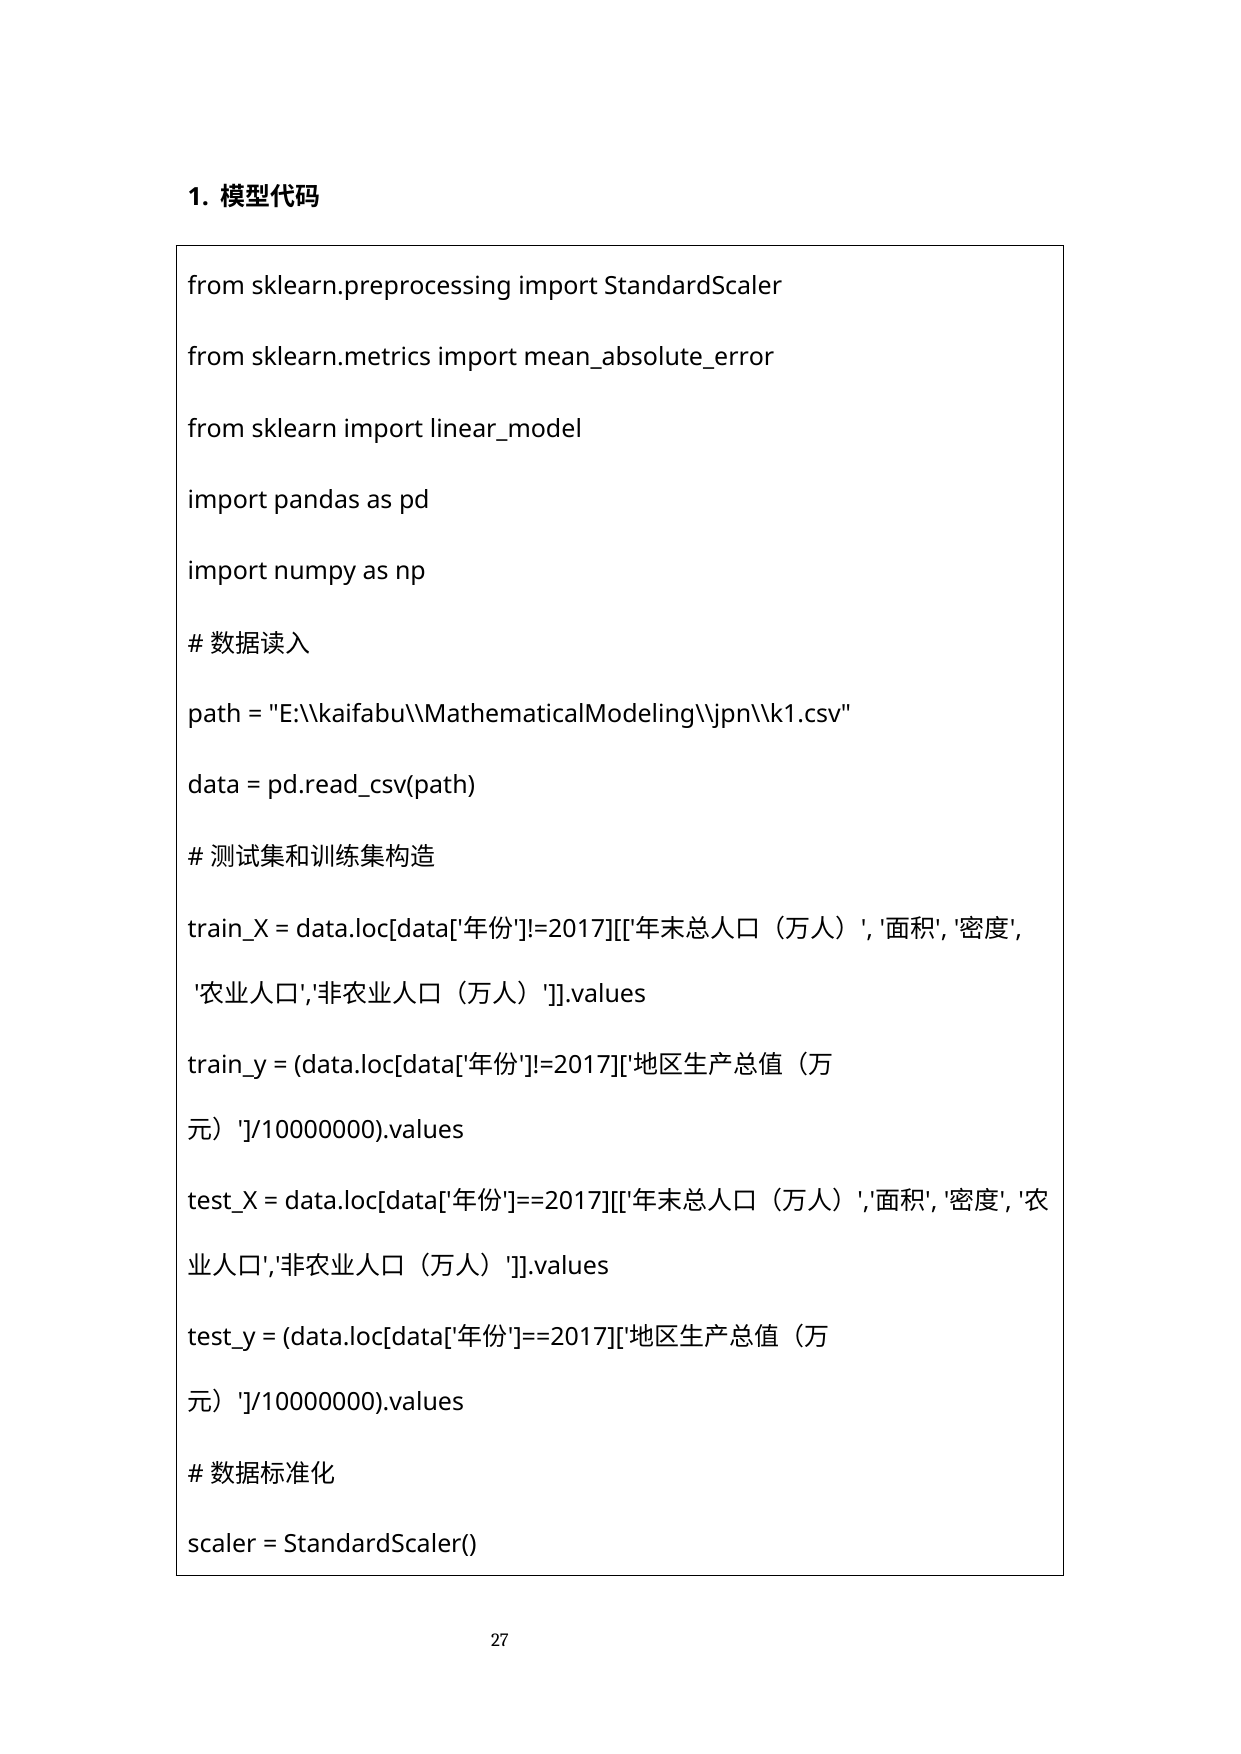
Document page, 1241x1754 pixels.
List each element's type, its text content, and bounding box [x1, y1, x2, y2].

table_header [177, 246, 1063, 1575]
list 模型代码 [187, 162, 1053, 227]
